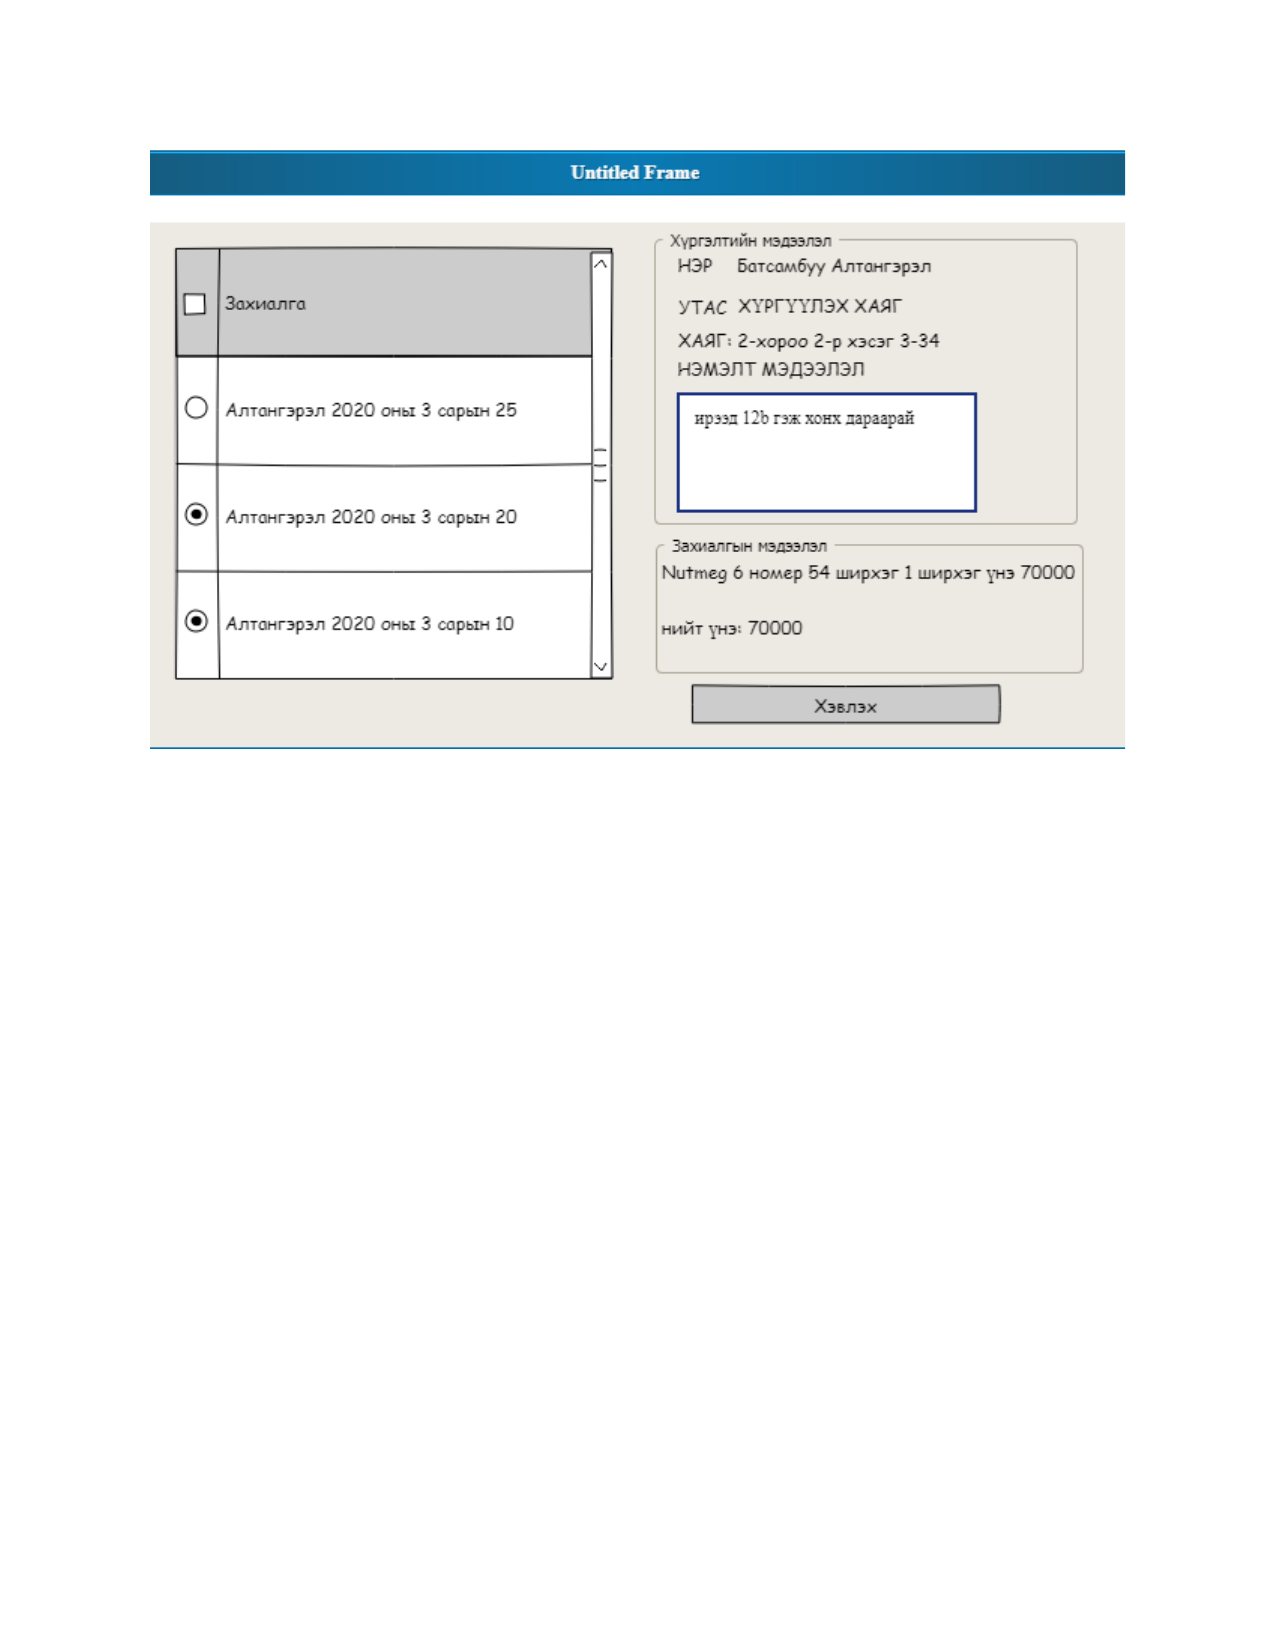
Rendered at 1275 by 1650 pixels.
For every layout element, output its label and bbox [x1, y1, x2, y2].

picture [571, 166, 639, 179]
picture [794, 153, 1125, 193]
picture [150, 153, 474, 193]
picture [150, 196, 1125, 747]
picture [645, 166, 699, 179]
